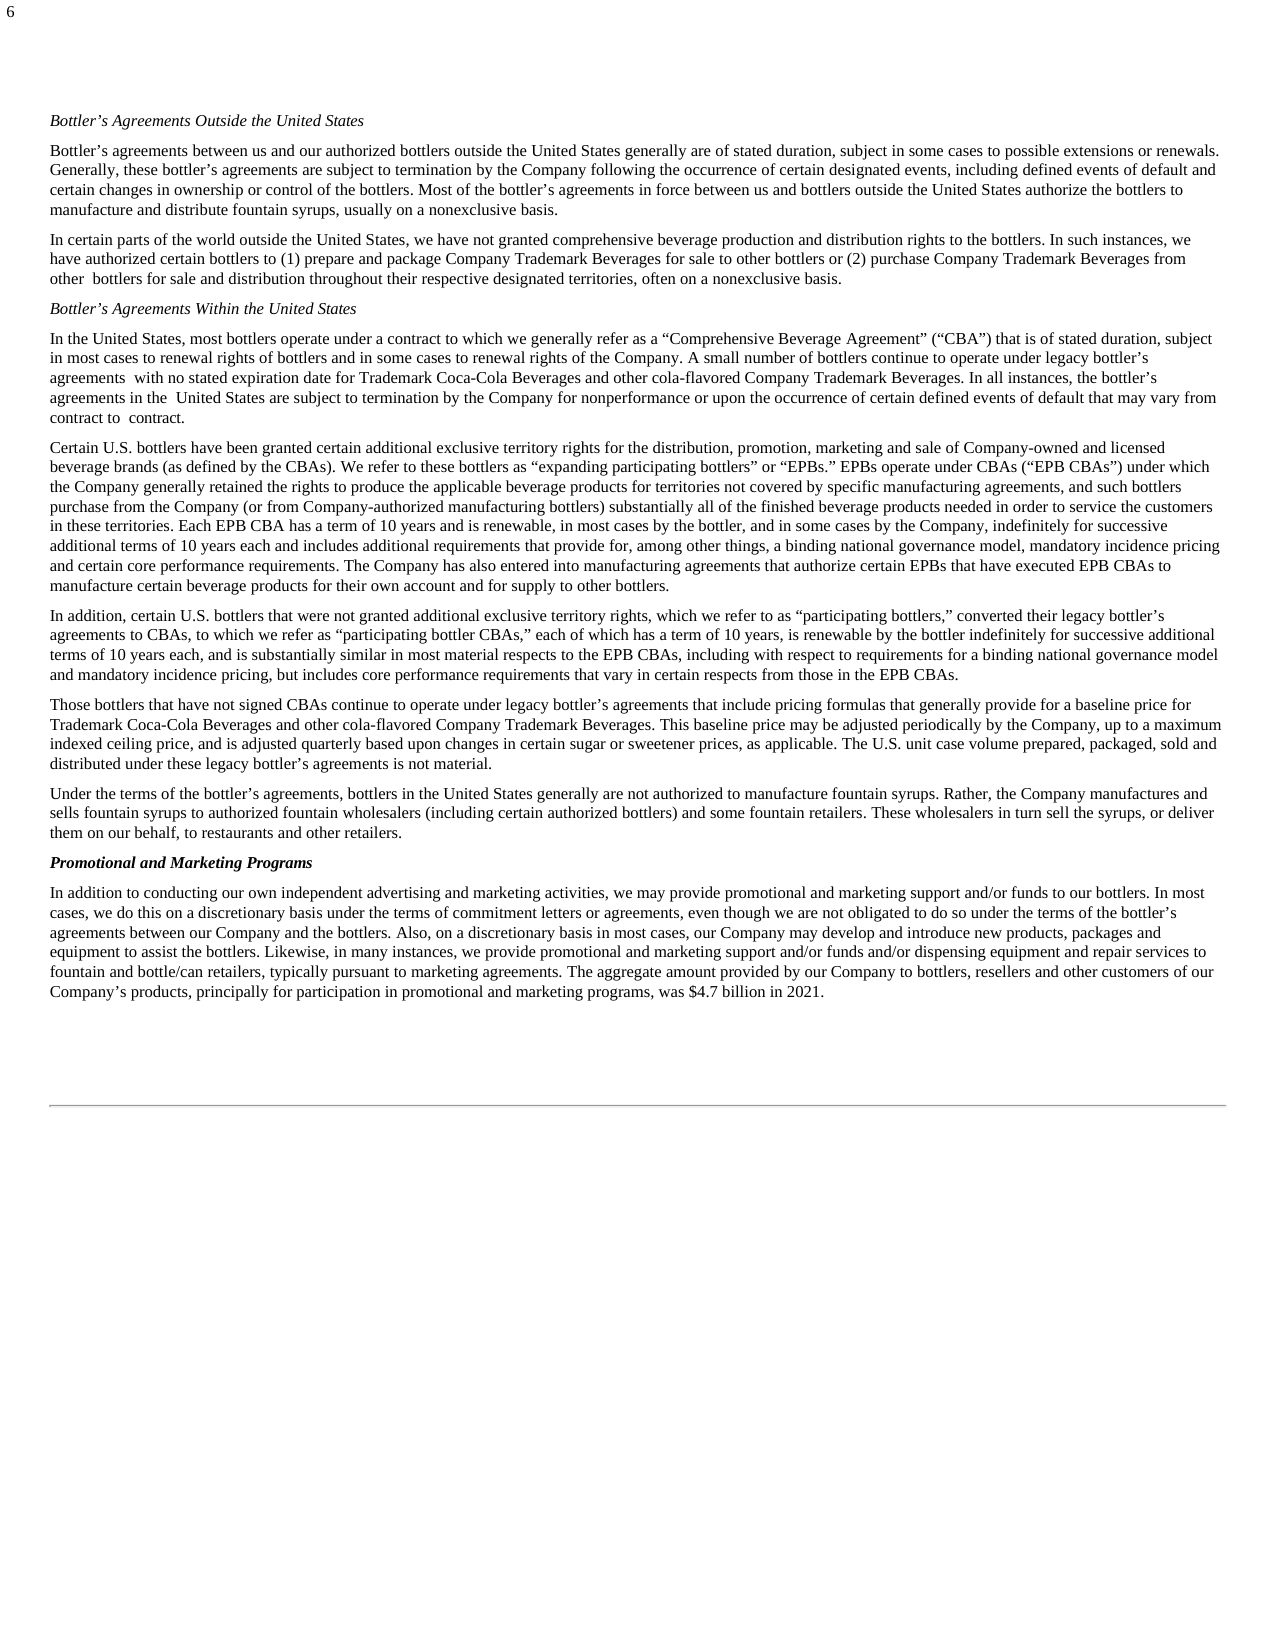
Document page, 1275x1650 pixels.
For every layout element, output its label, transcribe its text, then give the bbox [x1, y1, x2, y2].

text Certain U.S. bottlers have been granted certain additional exclusive territory rights for the distribution, promotion, marketing and sale of Company-owned and licensed beverage brands (as defined by the CBAs). We refer to these bottlers as “expanding participating bottlers” or “EPBs.” EPBs operate under CBAs (“EPB CBAs”) under which the Company generally retained the rights to produce the applicable beverage products for territories not covered by specific manufacturing agreements, and such bottlers purchase from the Company (or from Company-authorized manufacturing bottlers) substantially all of the finished beverage products needed in order to service the customers in these territories. Each EPB CBA has a term of 10 years and is renewable, in most cases by the bottler, and in some cases by the Company, indefinitely for successive additional terms of 10 years each and includes additional requirements that provide for, among other things, a binding national governance model, mandatory incidence pricing and certain core performance requirements. The Company has also entered into manufacturing agreements that authorize certain EPBs that have executed EPB CBAs to manufacture certain beverage products for their own account and for supply to other bottlers. [49, 437, 1222, 594]
text Those bottlers that have not signed CBAs continue to operate under legacy bottler’s agreements that include pricing formulas that generally provide for a baseline price for Trademark Coca-Cola Beverages and other cola-flavored Company Trademark Beverages. This baseline price may be adjusted periodically by the Company, up to a maximum indexed ceiling price, and is adjusted quarterly based upon changes in certain sugar or sweetener prices, as applicable. The U.S. unit case volume prepared, packaged, sold and distributed under these legacy bottler’s agreements is not material. [49, 694, 1242, 773]
text Bottler’s agreements between us and our authorized bottlers outside the United States generally are of stated duration, subject in some cases to possible extensions or renewals. Generally, these bottler’s agreements are subject to termination by the Company following the occurrence of certain designated events, including defined events of default and certain changes in ownership or control of the bottlers. Most of the bottler’s agreements in force between us and bottlers outside the United States authorize the bottlers to manufacture and distribute fountain syrups, usually on a nonexclusive basis. [49, 140, 1242, 218]
text Bottler’s Agreements Outside the United States [49, 110, 1242, 129]
text In addition to conducting our own independent advertising and marketing activities, we may provide promotional and marketing support and/or funds to our bottlers. In most cases, we do this on a discretionary basis under the terms of commitment letters or agreements, even though we are not obligated to do so under the terms of the bottler’s agreements between our Company and the bottlers. Also, on a discretionary basis in most cases, our Company may develop and introduce new products, packages and equipment to assist the bottlers. Likewise, in many instances, we provide promotional and marketing support and/or funds and/or dispensing equipment and repair services to fountain and bottle/can retailers, typically pursuant to marketing agreements. The aggregate amount provided by our Company to bottlers, resellers and other customers of our Company’s products, principally for participation in promotional and marketing programs, was $4.7 billion in 2021. [49, 883, 1225, 1001]
subtitle Promotional and Marketing Programs [49, 853, 1242, 872]
text In addition, certain U.S. bottlers that were not granted additional exclusive territory rights, which we refer to as “participating bottlers,” converted their legacy bottler’s agreements to CBAs, to which we refer as “participating bottler CBAs,” each of which has a term of 10 years, is renewable by the bottler indefinitely for successive additional terms of 10 years each, and is substantially similar in most material respects to the EPB CBAs, including with respect to requirements for a binding national governance model and mandatory incidence pricing, but includes core performance requirements that vary in certain respects from those in the EPB CBAs. [49, 606, 1225, 684]
text Bottler’s Agreements Within the United States [49, 299, 1242, 318]
text In certain parts of the world outside the United States, we have not granted comprehensive beverage production and distribution rights to the bottlers. In such instances, we have authorized certain bottlers to (1) prepare and package Company Trademark Beverages for sale to other bottlers or (2) purchase Company Trademark Beverages from other bottlers for sale and distribution throughout their respective designated territories, often on a nonexclusive basis. [49, 229, 1222, 288]
text Under the terms of the bottler’s agreements, bottlers in the United States generally are not authorized to manufacture fountain syrups. Rather, the Company manufactures and sells fountain syrups to authorized fountain wholesalers (including certain authorized bottlers) and some fountain retailers. These wholesalers in turn sell the syrups, or deliver them on our behalf, to restaurants and other retailers. [49, 784, 1225, 842]
text In the United States, most bottlers operate under a contract to which we generally refer as a “Comprehensive Beverage Agreement” (“CBA”) that is of stated duration, subject in most cases to renewal rights of bottlers and in some cases to renewal rights of the Company. A small number of bottlers continue to operate under legacy bottler’s agreements with no stated expiration date for Trademark Coca-Cola Beverages and other cola-flavored Company Trademark Beverages. In all instances, the bottler’s agreements in the United States are subject to termination by the Company for nonperformance or upon the occurrence of certain defined events of default that may vary from contract to contract. [49, 329, 1223, 427]
